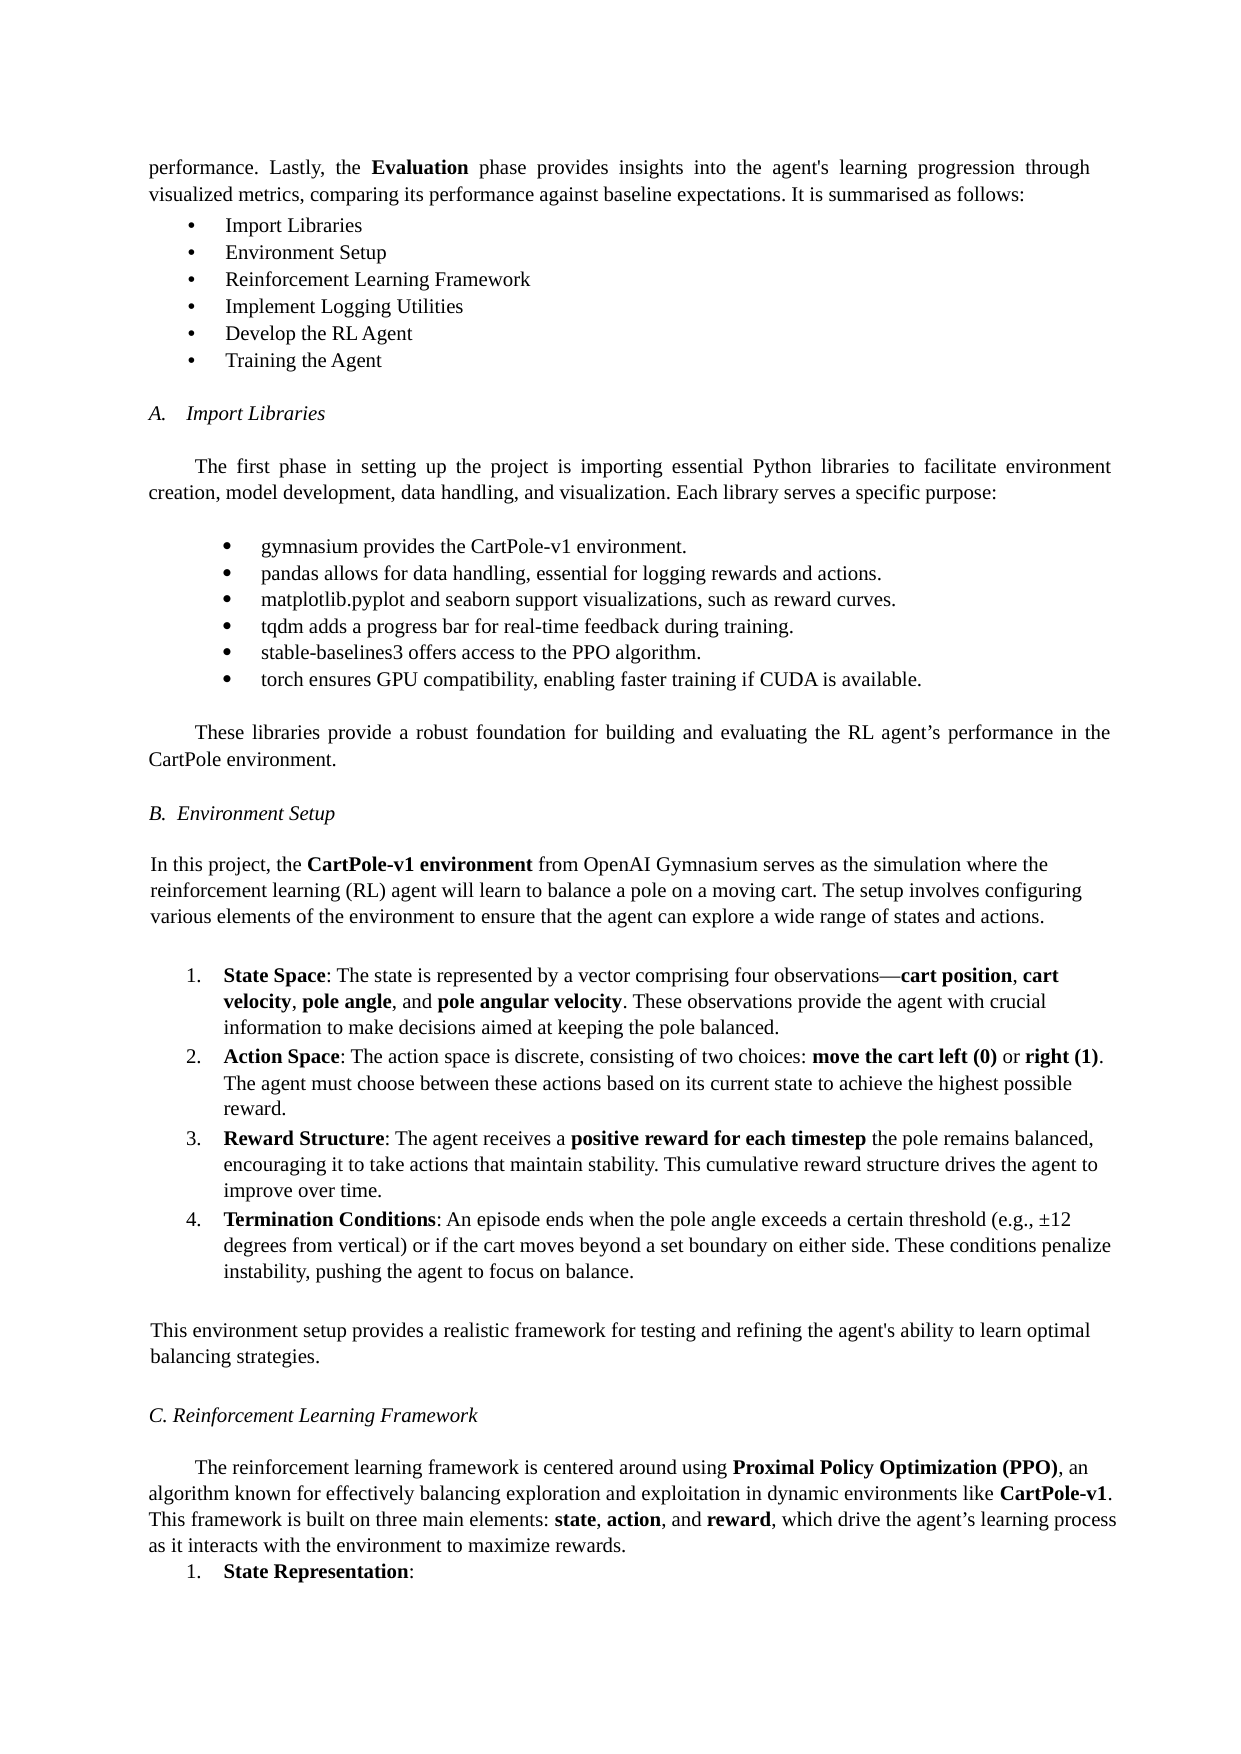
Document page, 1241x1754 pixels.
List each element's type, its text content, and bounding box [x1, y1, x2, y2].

list Action Space: The action space is discrete, consisting of two choices: move the cart left (0) or right (1). The agent must choose between these actions based on its current state to achieve the highest possible reward. [186, 1044, 1117, 1120]
list Import Libraries [188, 212, 1091, 237]
list Implement Logging Utilities [188, 294, 1091, 318]
subtitle C. Reinforcement Learning Framework [148, 1403, 1112, 1427]
text This environment setup provides a realistic framework for testing and refining the agent's ability to learn optimal balancing strategies. [150, 1318, 1117, 1368]
list State Space: The state is represented by a vector comprising four observations—cart position, cart velocity, pole angle, and pole angular velocity. These observations provide the agent with crucial information to make decisions aimed at keeping the pole balanced. [186, 963, 1117, 1039]
list State Representation: [186, 1558, 1117, 1583]
list tqdm adds a progress bar for real-time feedback during training. [223, 614, 1112, 638]
list Reinforcement Learning Framework [188, 267, 1091, 291]
list Termination Conditions: An episode ends when the pole angle exceeds a certain threshold (e.g., ±12 degrees from vertical) or if the cart moves beyond a set boundary on either side. These conditions penalize instability, pushing the agent to focus on balance. [186, 1207, 1117, 1283]
text The first phase in setting up the project is importing essential Python libraries to facilitate environment creation, model development, data handling, and visualization. Each library serves a specific purpose: [148, 454, 1112, 504]
list Develop the RL Agent [188, 321, 1091, 345]
list Environment Setup [188, 239, 1091, 264]
text In this project, the CartPole-v1 environment from OpenAI Gymnasium serves as the simulation where the reinforcement learning (RL) agent will learn to balance a pole on a moving cart. The setup involves configuring various elements of the environment to ensure that the agent can explore a wide range of states and actions. [150, 852, 1117, 928]
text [148, 155, 1091, 206]
list torch ensures GPU compatibility, enabling faster training if CUDA is available. [223, 667, 1112, 691]
text The reinforcement learning framework is centered around using Proximal Policy Optimization (PPO), an algorithm known for effectively balancing exploration and exploitation in dynamic environments like CartPole-v1. This framework is built on three main elements: state, action, and reward, which drive the agent’s learning process as it interacts with the environment to maximize rewards. [148, 1455, 1117, 1557]
list stable-baselines3 offers access to the PPO algorithm. [223, 640, 1112, 664]
text These libraries provide a robust foundation for building and evaluating the RL agent’s performance in the CartPole environment. [148, 720, 1112, 771]
list gymnasium provides the CartPole-v1 environment. [223, 534, 1112, 558]
list Reward Structure: The agent receives a positive reward for each timestep the pole remains balanced, encouraging it to take actions that maintain stability. This cumulative reward structure drives the agent to improve over time. [186, 1126, 1117, 1202]
list pandas allows for data handling, essential for logging rewards and actions. [223, 561, 1112, 585]
list Training the Agent [188, 348, 1091, 372]
list matplotlib.pyplot and seaborn support visualizations, such as reward curves. [223, 587, 1112, 611]
subtitle Import Libraries [148, 401, 1117, 425]
subtitle B. Environment Setup [148, 800, 1112, 824]
